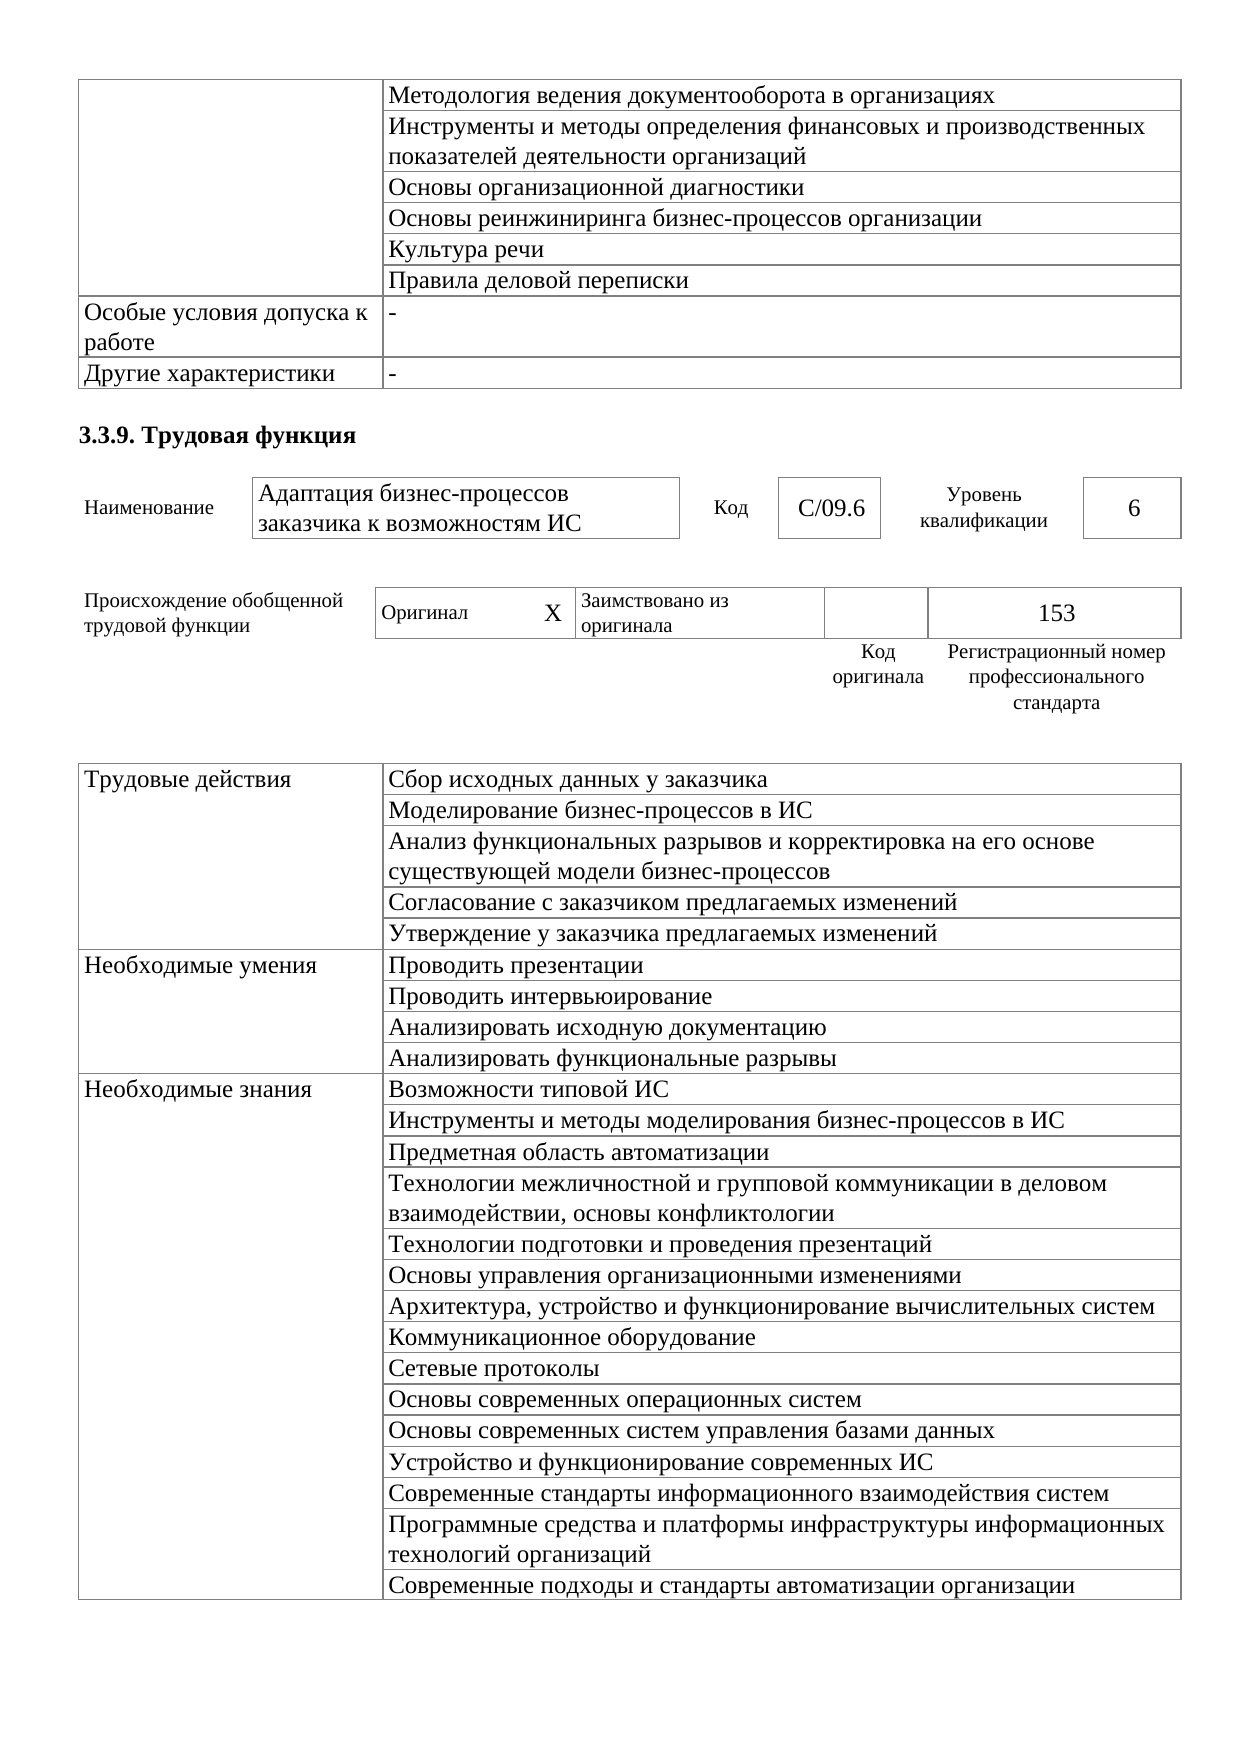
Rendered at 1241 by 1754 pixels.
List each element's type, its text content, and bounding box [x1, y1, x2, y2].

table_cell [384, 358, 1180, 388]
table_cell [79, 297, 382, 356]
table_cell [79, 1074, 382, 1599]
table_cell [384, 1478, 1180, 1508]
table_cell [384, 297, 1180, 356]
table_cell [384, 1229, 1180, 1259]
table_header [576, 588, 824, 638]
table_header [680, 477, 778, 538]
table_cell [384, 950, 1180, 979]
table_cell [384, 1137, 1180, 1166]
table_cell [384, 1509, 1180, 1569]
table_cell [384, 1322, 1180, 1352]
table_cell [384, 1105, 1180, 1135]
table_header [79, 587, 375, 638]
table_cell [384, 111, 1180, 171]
title 3.3.9. Трудовая функция [79, 420, 1180, 449]
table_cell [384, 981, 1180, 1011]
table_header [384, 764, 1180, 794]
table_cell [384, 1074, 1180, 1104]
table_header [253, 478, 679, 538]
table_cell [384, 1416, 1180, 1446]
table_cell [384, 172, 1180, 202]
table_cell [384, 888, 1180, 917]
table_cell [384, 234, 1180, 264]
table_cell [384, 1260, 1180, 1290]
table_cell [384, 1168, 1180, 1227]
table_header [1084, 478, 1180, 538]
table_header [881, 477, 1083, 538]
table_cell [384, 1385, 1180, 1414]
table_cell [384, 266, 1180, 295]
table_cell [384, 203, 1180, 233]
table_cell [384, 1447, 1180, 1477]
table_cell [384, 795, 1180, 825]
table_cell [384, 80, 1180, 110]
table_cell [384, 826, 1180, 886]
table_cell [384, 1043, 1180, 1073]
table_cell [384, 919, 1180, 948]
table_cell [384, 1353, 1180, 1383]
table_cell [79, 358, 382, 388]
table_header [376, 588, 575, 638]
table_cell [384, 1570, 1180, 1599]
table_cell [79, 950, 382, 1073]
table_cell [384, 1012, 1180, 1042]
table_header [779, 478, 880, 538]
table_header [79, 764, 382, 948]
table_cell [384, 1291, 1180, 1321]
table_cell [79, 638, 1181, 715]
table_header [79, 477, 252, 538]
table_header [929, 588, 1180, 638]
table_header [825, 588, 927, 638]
